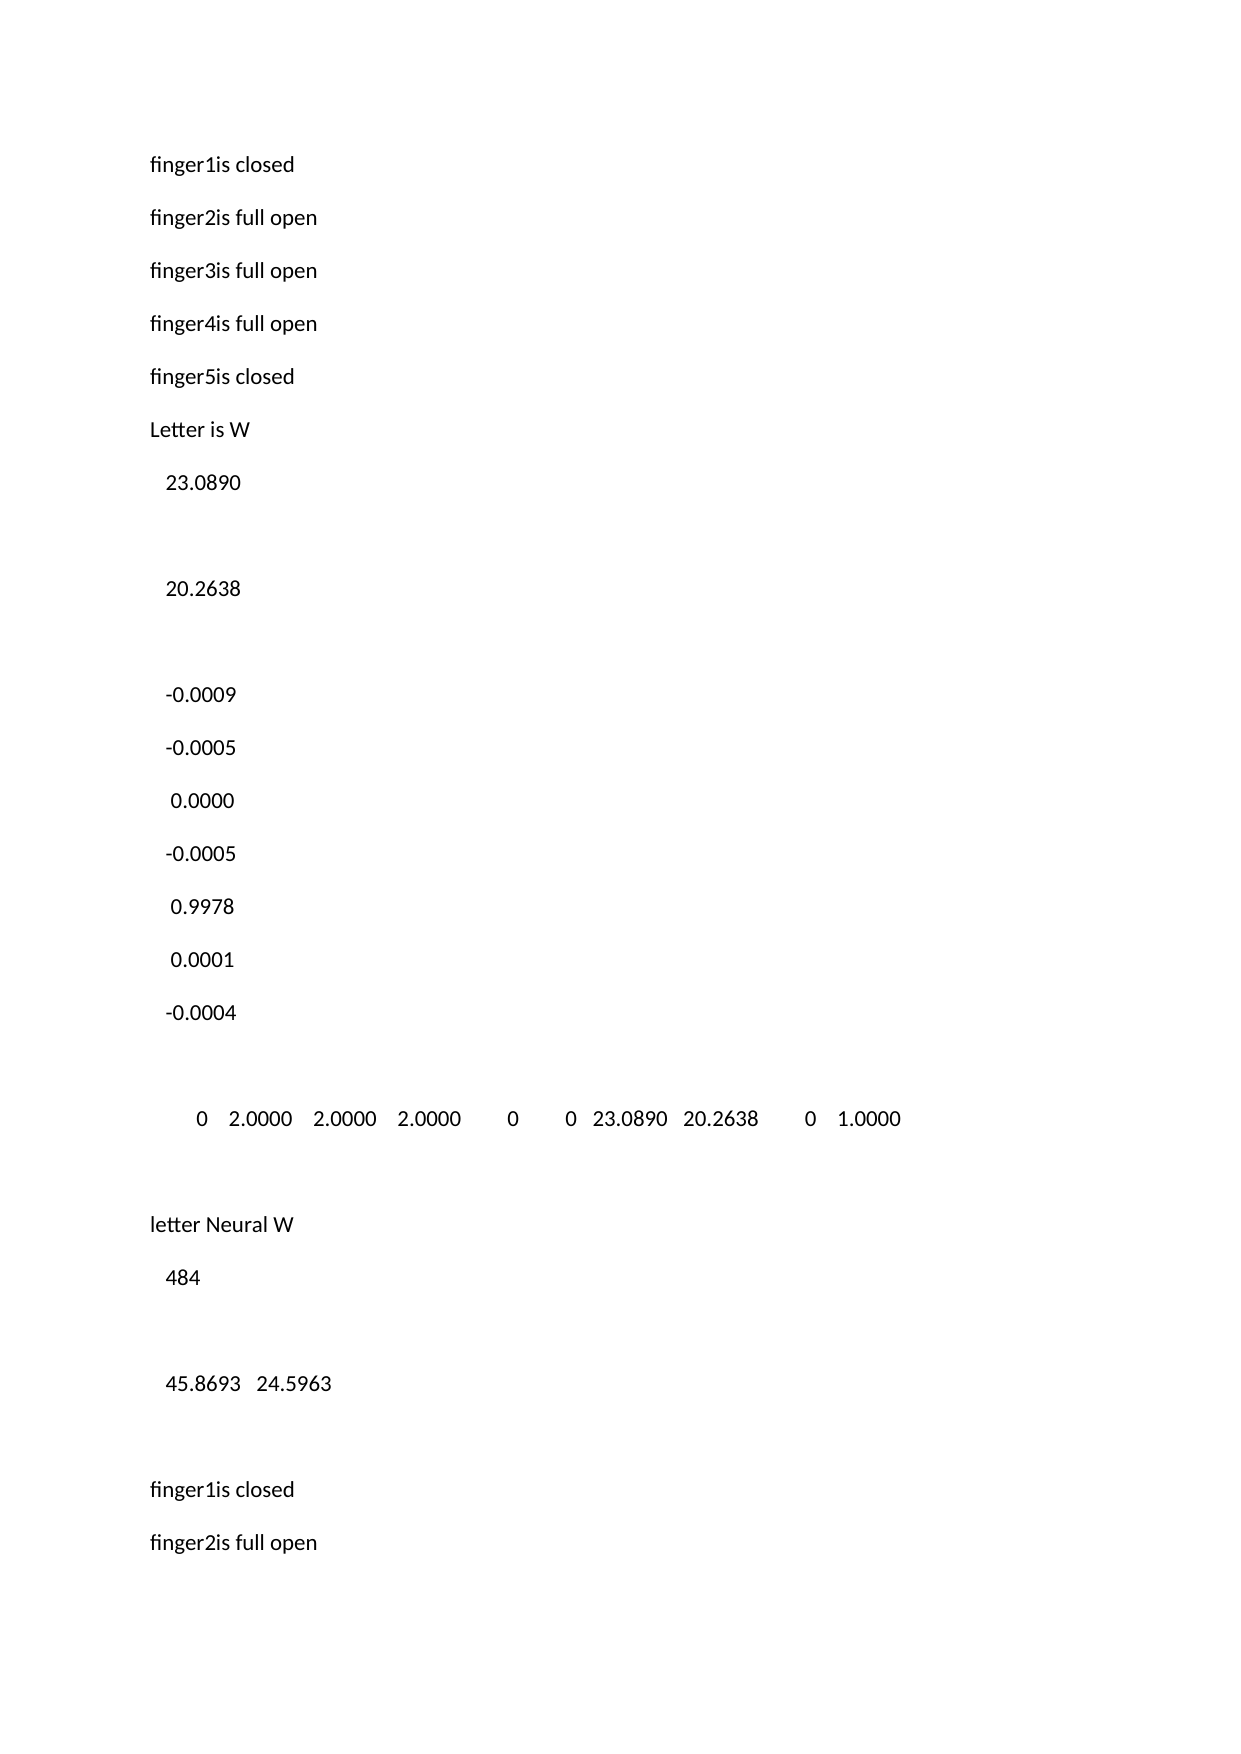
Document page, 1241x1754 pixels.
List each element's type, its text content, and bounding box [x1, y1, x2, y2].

text finger1is closed [150, 150, 1090, 178]
text 23.0890 [150, 468, 1090, 496]
text 0.0000 [150, 786, 1090, 814]
text 0 2.0000 2.0000 2.0000 0 0 23.0890 20.2638 0 1.0000 [150, 1104, 1090, 1132]
text -0.0009 [150, 680, 1090, 708]
text 45.8693 24.5963 [150, 1369, 1090, 1397]
text 20.2638 [150, 574, 1090, 602]
text finger4is full open [150, 309, 1090, 337]
text 484 [150, 1263, 1090, 1291]
text Letter is W [150, 415, 1090, 443]
text letter Neural W [150, 1210, 1090, 1238]
text -0.0005 [150, 733, 1090, 761]
text -0.0005 [150, 839, 1090, 867]
text 0.9978 [150, 892, 1090, 920]
text finger2is full open [150, 203, 1090, 231]
text 0.0001 [150, 945, 1090, 973]
text finger5is closed [150, 362, 1090, 390]
text finger1is closed [150, 1476, 1090, 1503]
text finger3is full open [150, 256, 1090, 284]
text finger2is full open [150, 1528, 1090, 1557]
text -0.0004 [150, 998, 1090, 1026]
